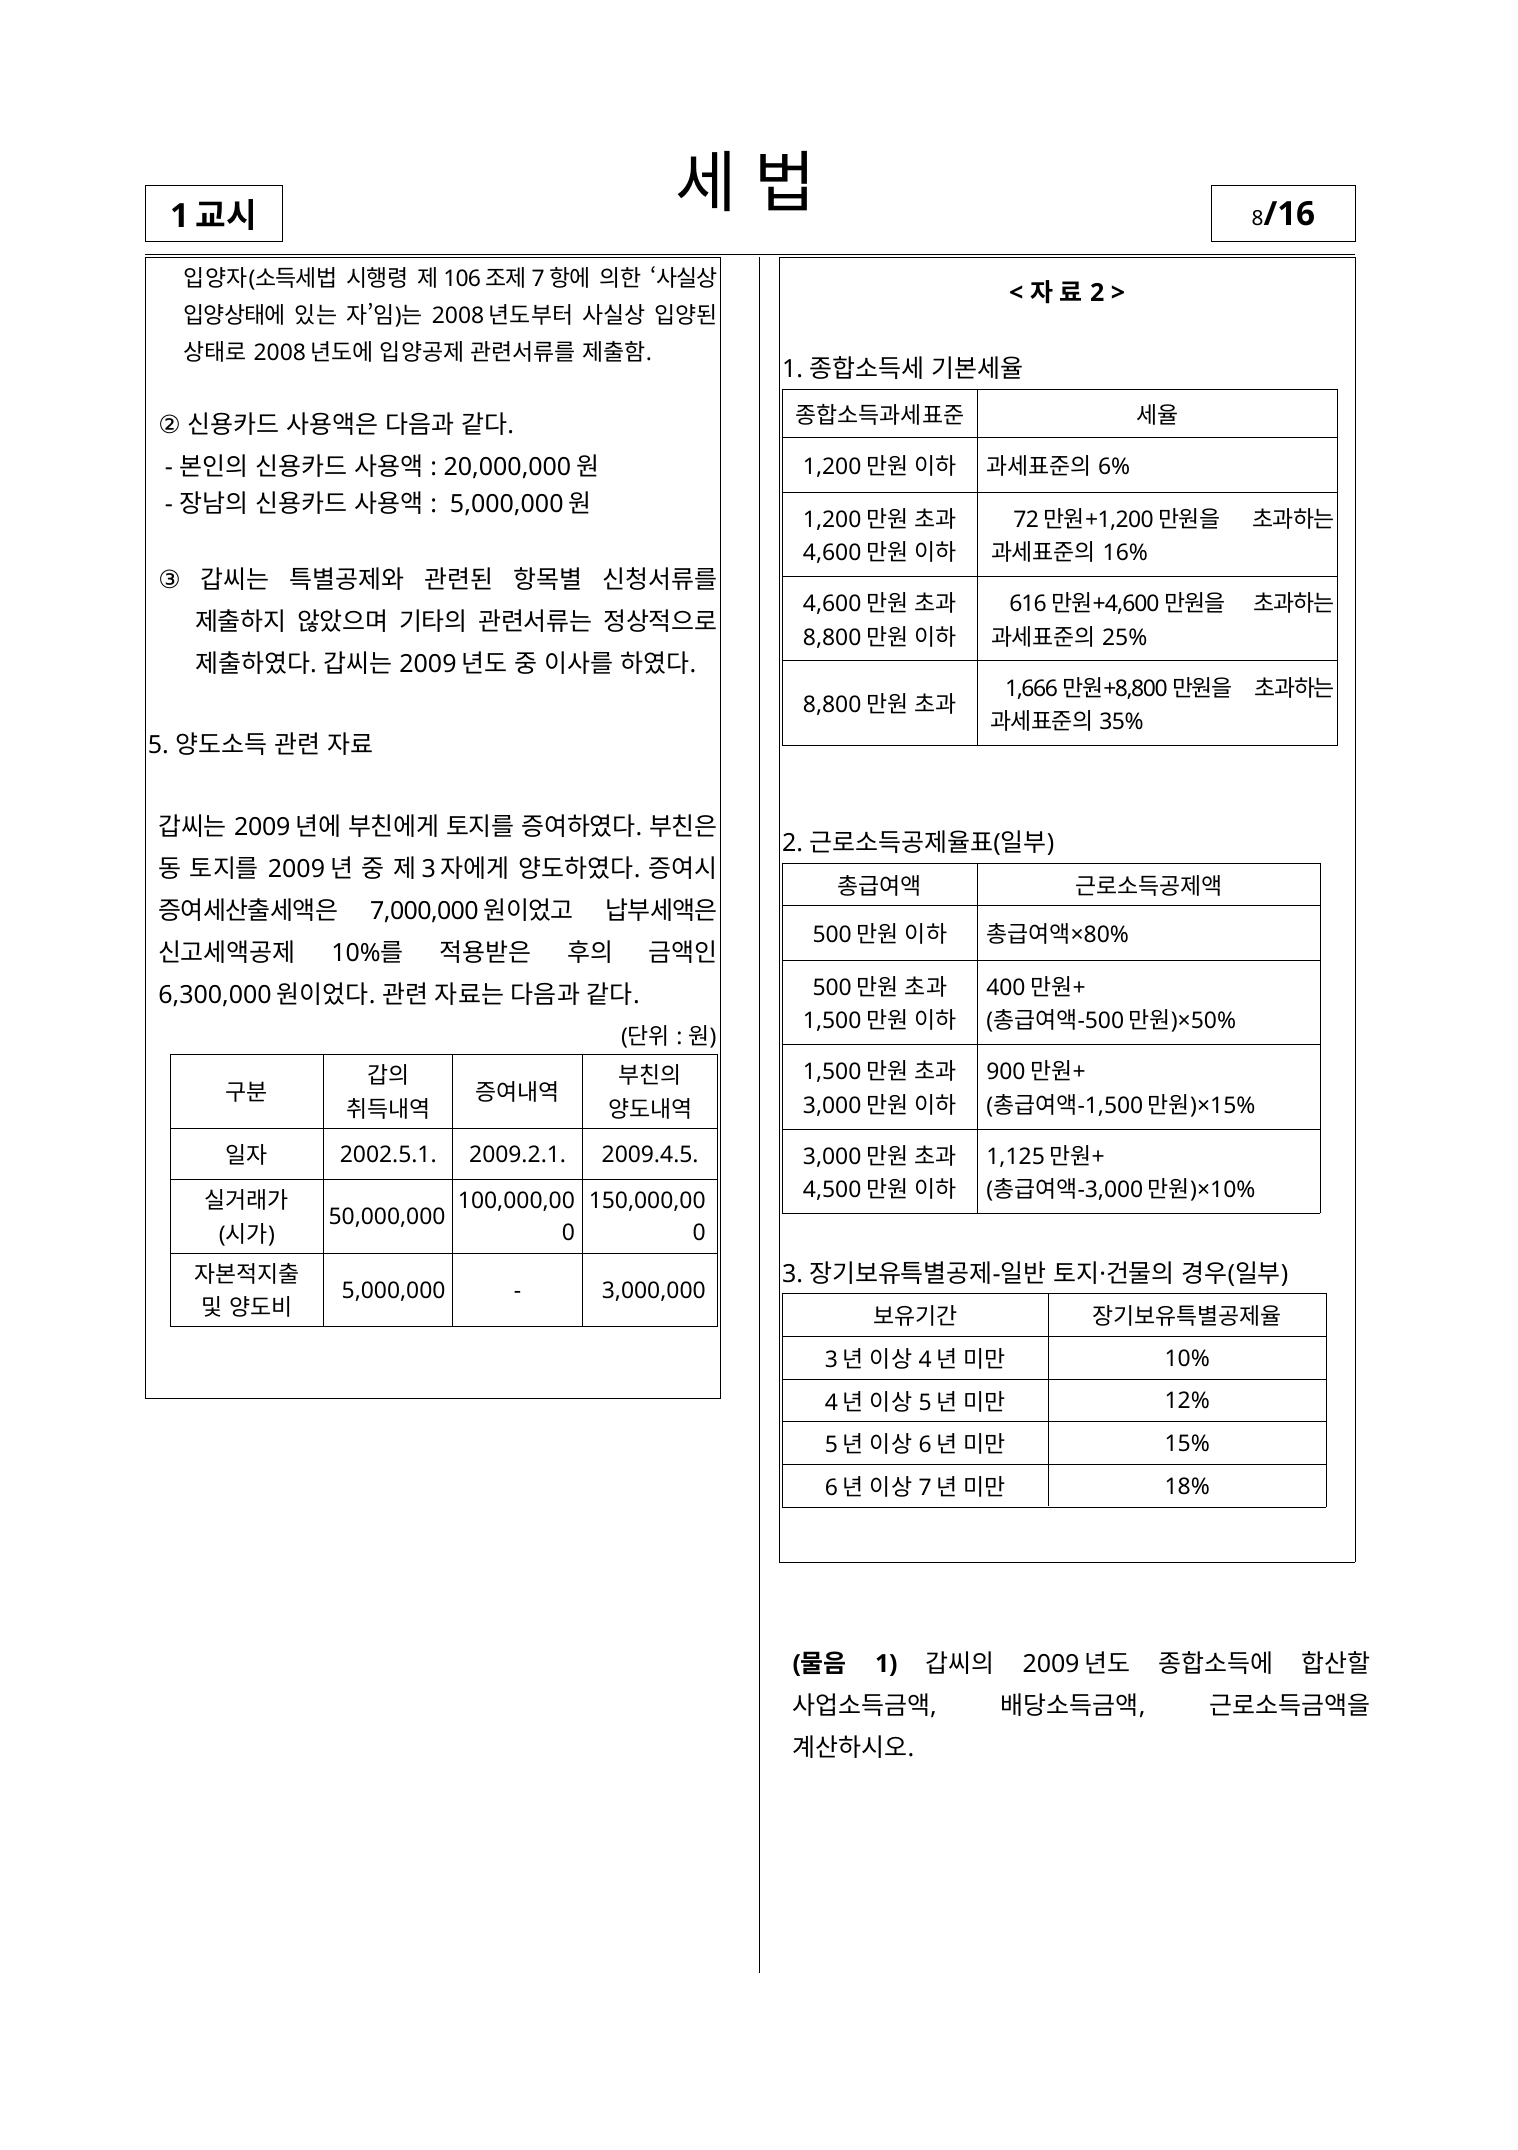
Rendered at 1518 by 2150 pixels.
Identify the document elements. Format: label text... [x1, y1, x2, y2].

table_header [146, 258, 720, 1397]
table_header < 자 료 2 > 1. 종합소득세 기본세율 2. 근로소득공제율표(일부) 3. 장기보유특별공제-일반 토지·건물의 경우(일부) [780, 258, 1355, 1561]
text (물음 1) 갑씨의 2009년도 종합소득에 합산할 사업소득금액, 배당소득금액, 근로소득금액을 계산하시오. [792, 1644, 1370, 1764]
